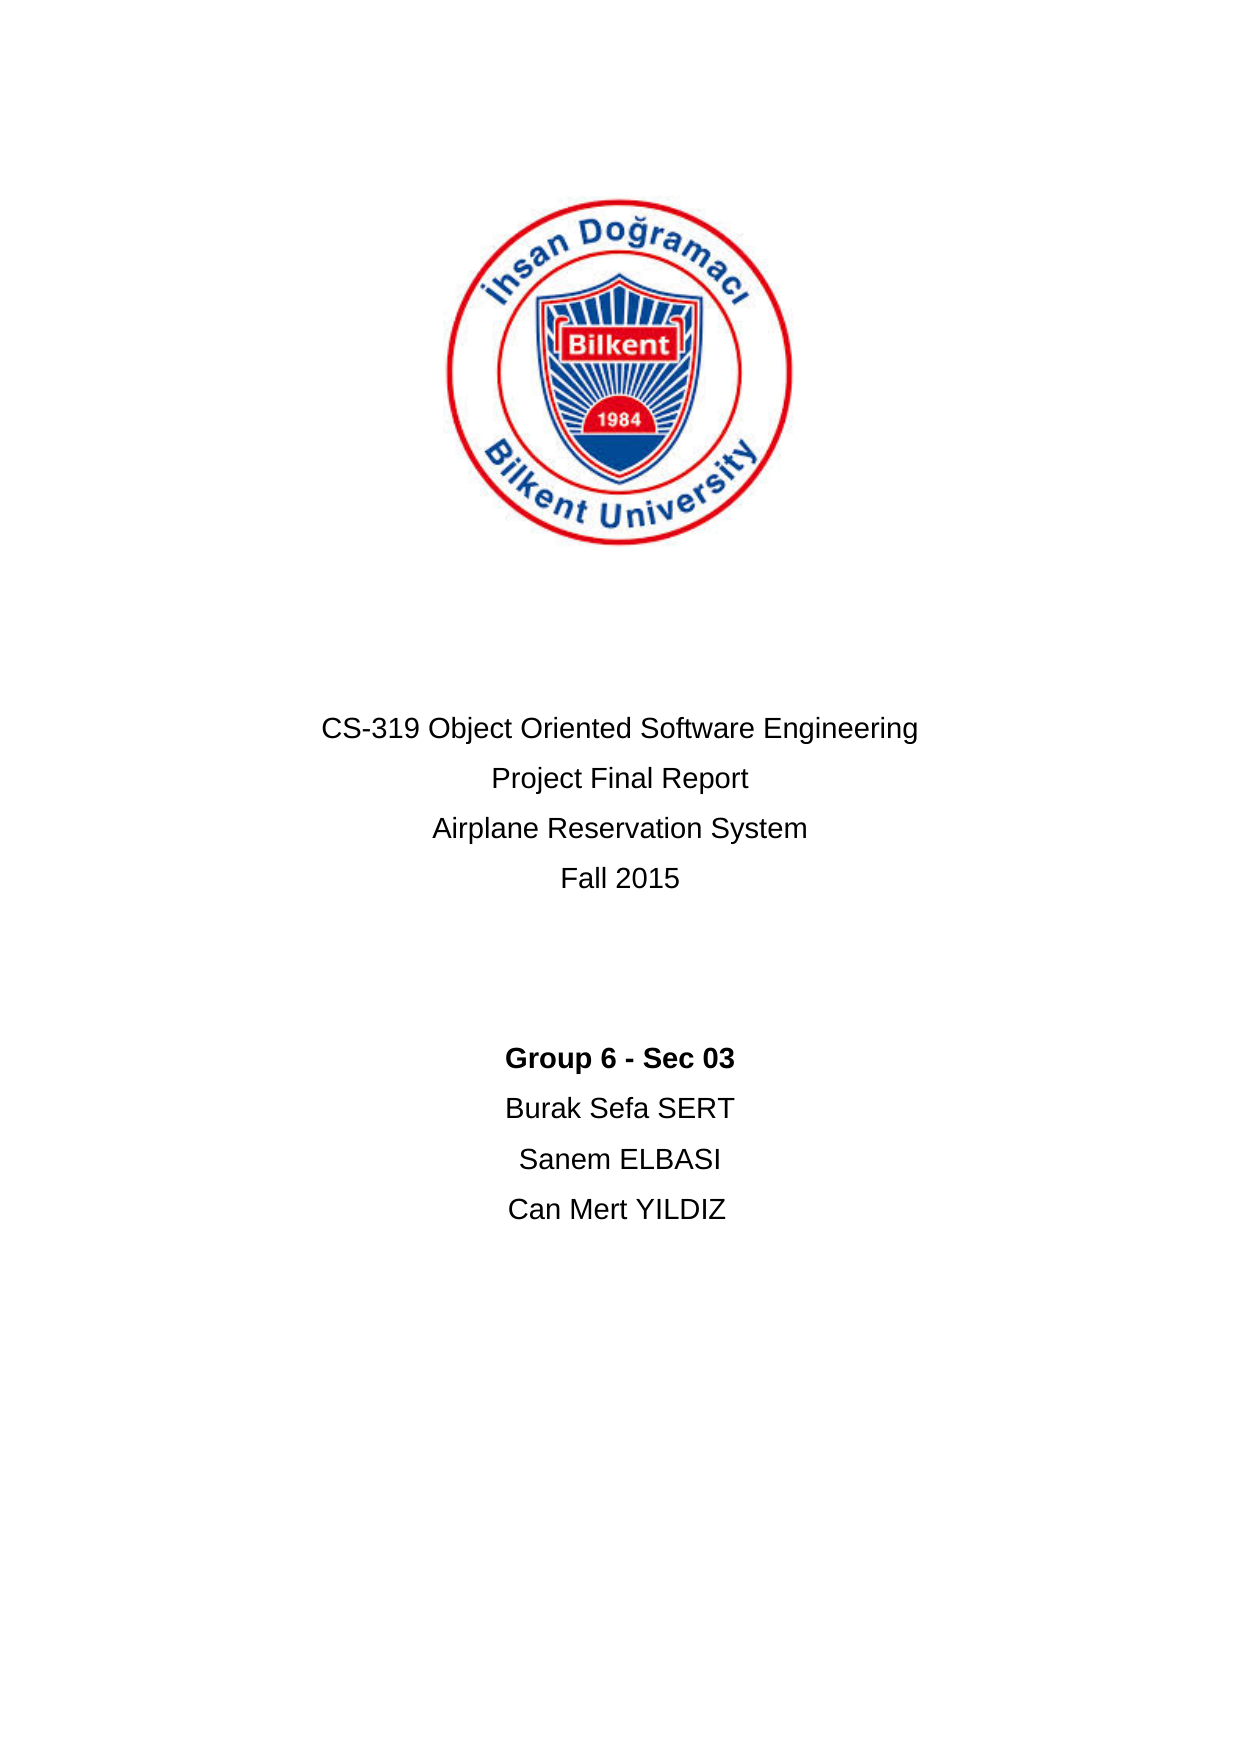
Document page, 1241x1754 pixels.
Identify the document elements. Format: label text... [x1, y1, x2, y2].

text Can Mert YILDIZ [150, 1192, 1090, 1226]
text Burak Sefa SERT [150, 1092, 1090, 1125]
text Group 6 - Sec 03 [150, 1041, 1090, 1075]
picture [443, 196, 795, 548]
text Sanem ELBASI [150, 1142, 1090, 1175]
text Fall 2015 [150, 862, 1090, 895]
text Airplane Reservation System [150, 811, 1090, 845]
text CS-319 Object Oriented Software Engineering [150, 711, 1090, 744]
text Project Final Report [150, 761, 1090, 794]
